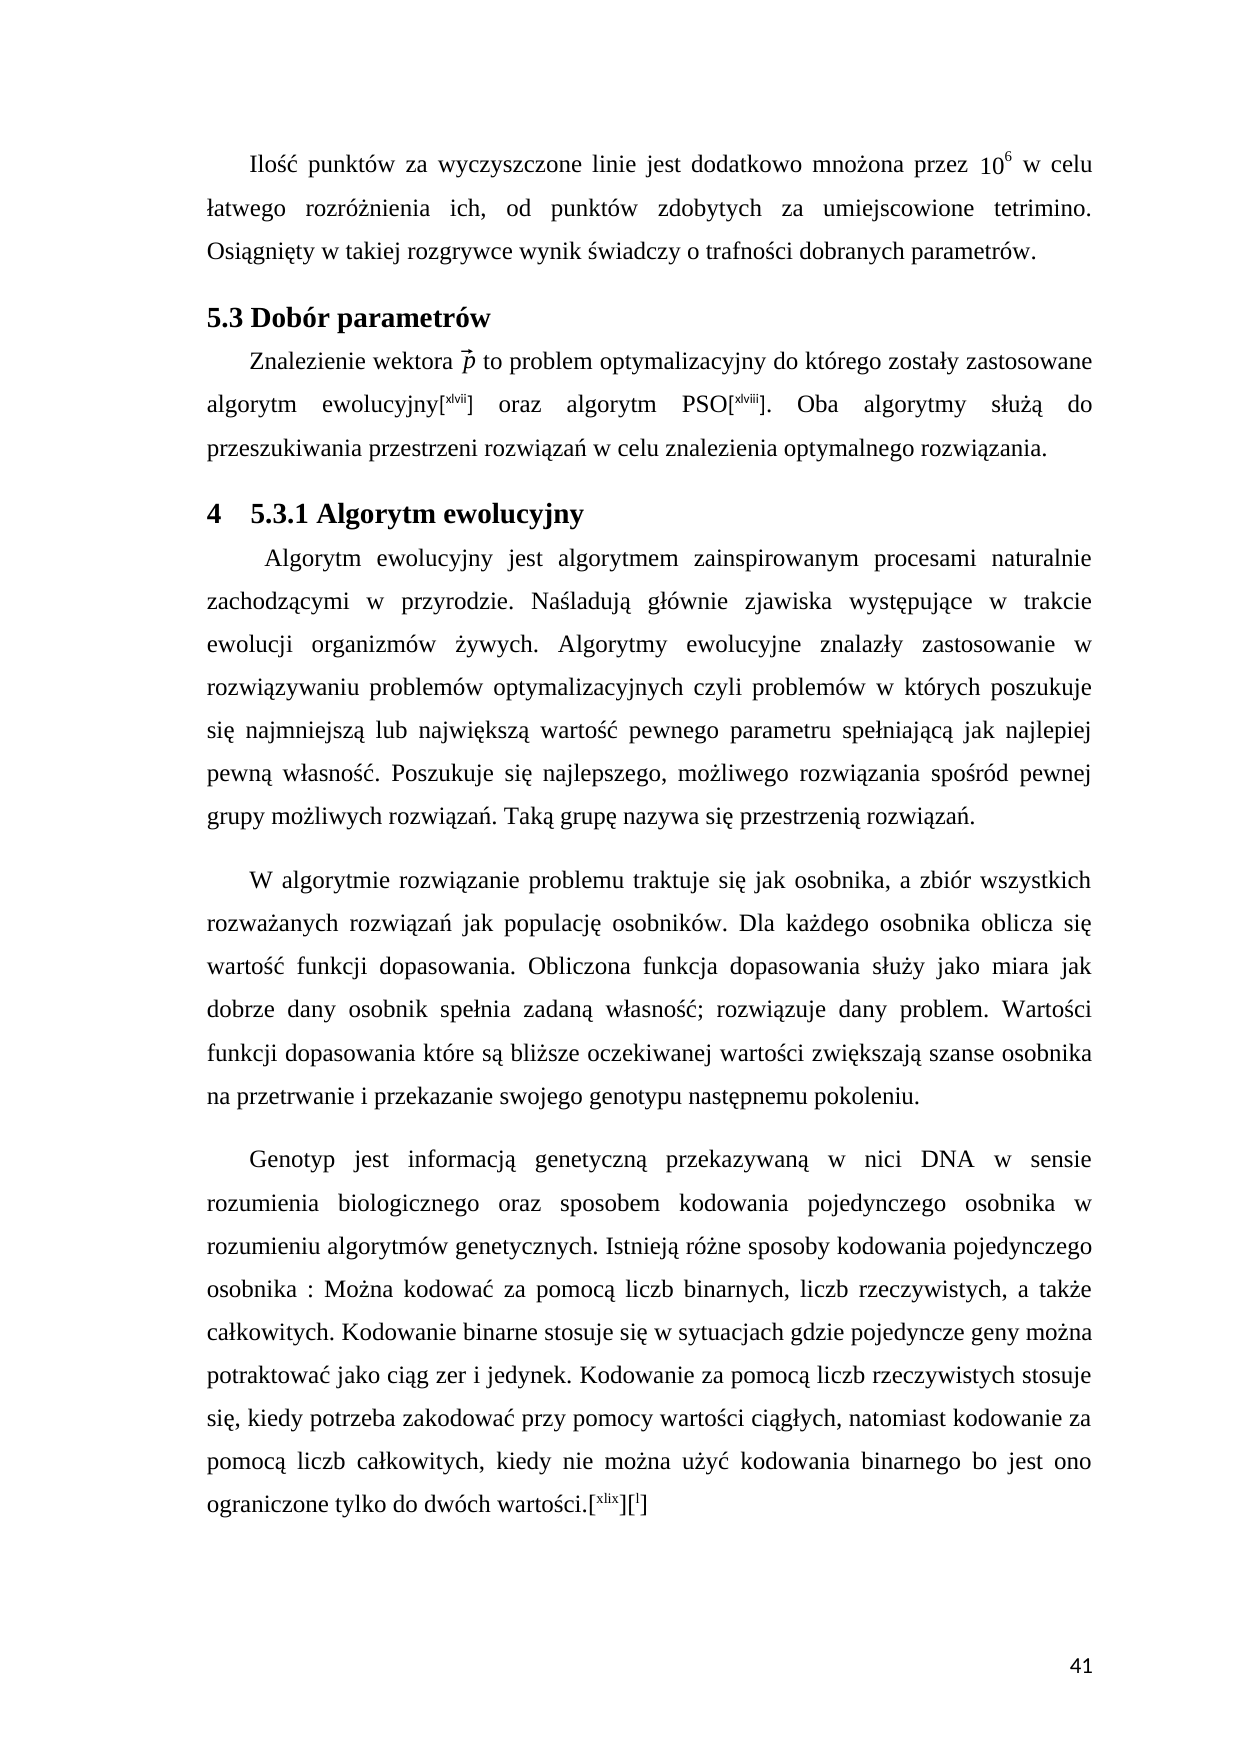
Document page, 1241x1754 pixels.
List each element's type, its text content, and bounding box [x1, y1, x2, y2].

text Algorytm ewolucyjny jest algorytmem zainspirowanym procesami naturalnie zachodzącymi w przyrodzie. Naśladują głównie zjawiska występujące w trakcie ewolucji organizmów żywych. Algorytmy ewolucyjne znalazły zastosowanie w rozwiązywaniu problemów optymalizacyjnych czyli problemów w których poszukuje się najmniejszą lub największą wartość pewnego parametru spełniającą jak najlepiej pewną własność. Poszukuje się najlepszego, możliwego rozwiązania spośród pewnej grupy możliwych rozwiązań. Taką grupę nazywa się przestrzenią rozwiązań. [207, 543, 1093, 830]
subtitle 5.3 Dobór parametrów [207, 300, 1093, 334]
text Znalezienie wektora to problem optymalizacyjny do którego zostały zastosowane algorytm ewolucyjny[] oraz algorytm PSO[]. Oba algorytmy służą do przeszukiwania przestrzeni rozwiązań w celu znalezienia optymalnego rozwiązania. [207, 346, 1093, 462]
text W algorytmie rozwiązanie problemu traktuje się jak osobnika, a zbiór wszystkich rozważanych rozwiązań jak populację osobników. Dla każdego osobnika oblicza się wartość funkcji dopasowania. Obliczona funkcja dopasowania służy jako miara jak dobrze dany osobnik spełnia zadaną własność; rozwiązuje dany problem. Wartości funkcji dopasowania które są bliższe oczekiwanej wartości zwiększają szanse osobnika na przetrwanie i przekazanie swojego genotypu następnemu pokoleniu. [207, 865, 1093, 1109]
text Genotyp jest informacją genetyczną przekazywaną w nici DNA w sensie rozumienia biologicznego oraz sposobem kodowania pojedynczego osobnika w rozumieniu algorytmów genetycznych. Istnieją różne sposoby kodowania pojedynczego osobnika : Można kodować za pomocą liczb binarnych, liczb rzeczywistych, a także całkowitych. Kodowanie binarne stosuje się w sytuacjach gdzie pojedyncze geny można potraktować jako ciąg zer i jedynek. Kodowanie za pomocą liczb rzeczywistych stosuje się, kiedy potrzeba zakodować przy pomocy wartości ciągłych, natomiast kodowanie za pomocą liczb całkowitych, kiedy nie można użyć kodowania binarnego bo jest ono ograniczone tylko do dwóch wartości.[][] [207, 1144, 1093, 1518]
text Ilość punktów za wyczyszczone linie jest dodatkowo mnożona przez w celu łatwego rozróżnienia ich, od punktów zdobytych za umiejscowione tetrimino. Osiągnięty w takiej rozgrywce wynik świadczy o trafności dobranych parametrów. [207, 148, 1093, 265]
subtitle 5.3.1 Algorytm ewolucyjny [207, 497, 1093, 530]
